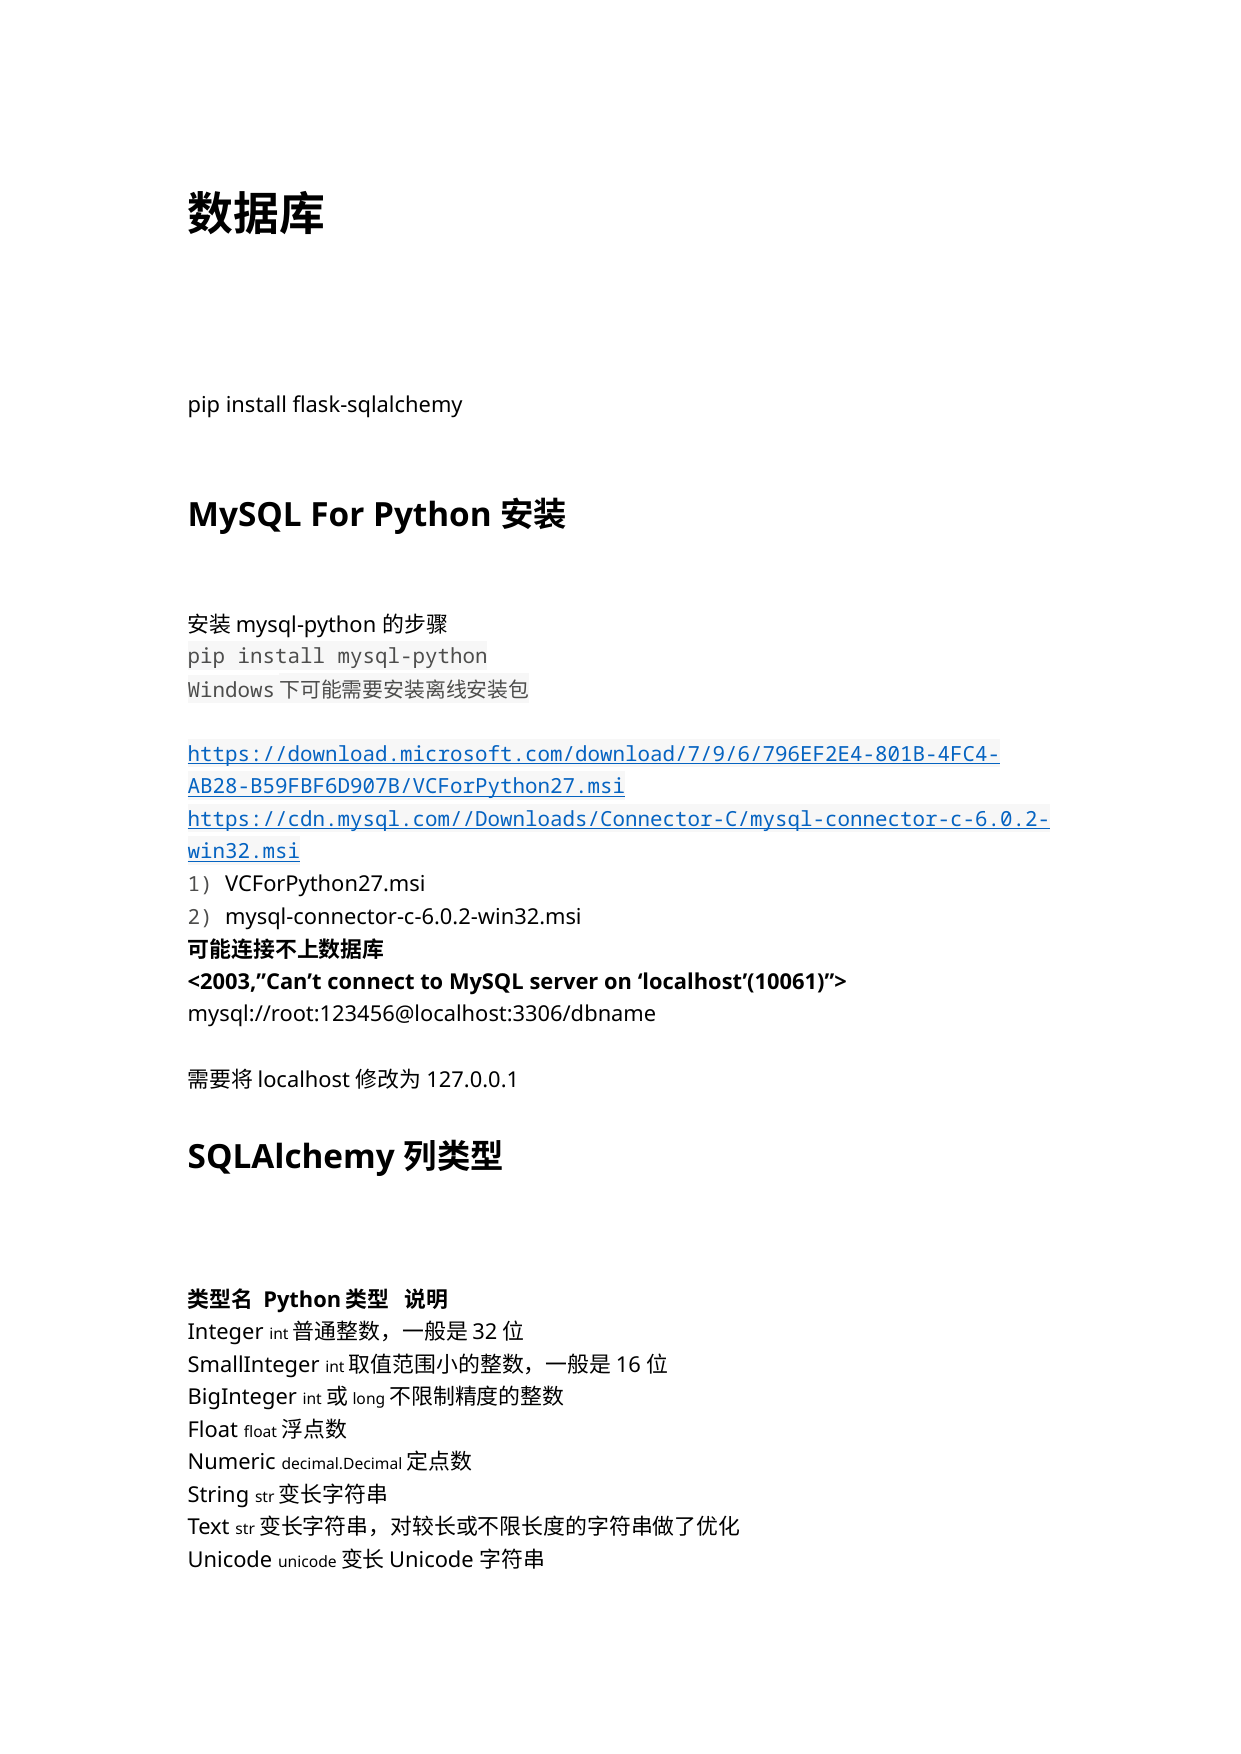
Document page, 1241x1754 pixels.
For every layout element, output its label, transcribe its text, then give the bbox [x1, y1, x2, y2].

text 安装mysql-python 的步骤 [187, 607, 1053, 639]
text String str 变长字符串 [187, 1476, 1053, 1509]
text Unicode unicode 变长Unicode 字符串 [187, 1541, 1053, 1574]
text Text str 变长字符串，对较长或不限长度的字符串做了优化 [187, 1509, 1053, 1541]
list mysql-connector-c-6.0.2-win32.msi [187, 899, 1053, 932]
text pip install flask-sqlalchemy [187, 387, 1053, 420]
text Float float 浮点数 [187, 1411, 1053, 1444]
text https://cdn.mysql.com//Downloads/Connector-C/mysql-connector-c-6.0.2-win32.msi [187, 802, 1053, 867]
subtitle 数据库 [187, 162, 1053, 259]
text <2003,”Can’t connect to MySQL server on ‘localhost’(10061)”> [187, 964, 1053, 997]
text Windows下可能需要安装离线安装包 [187, 672, 1053, 704]
text 类型名 Python类型 说明 [187, 1281, 1053, 1314]
text SmallInteger int 取值范围小的整数，一般是16 位 [187, 1346, 1053, 1379]
subtitle SQLAlchemy 列类型 [187, 1121, 1053, 1186]
text Integer int 普通整数，一般是32 位 [187, 1314, 1053, 1346]
subtitle MySQL For Python 安装 [187, 479, 1053, 544]
text mysql://root:123456@localhost:3306/dbname [187, 997, 1053, 1029]
text 可能连接不上数据库 [187, 932, 1053, 964]
text https://download.microsoft.com/download/7/9/6/796EF2E4-801B-4FC4-AB28-B59FBF6D907B/VCForPython27.msi [187, 737, 1053, 802]
list VCForPython27.msi [187, 867, 1053, 899]
text Numeric decimal.Decimal 定点数 [187, 1444, 1053, 1476]
text BigInteger int 或long 不限制精度的整数 [187, 1379, 1053, 1411]
text 需要将localhost 修改为 127.0.0.1 [187, 1062, 1053, 1094]
text pip install mysql-python [187, 639, 1053, 672]
